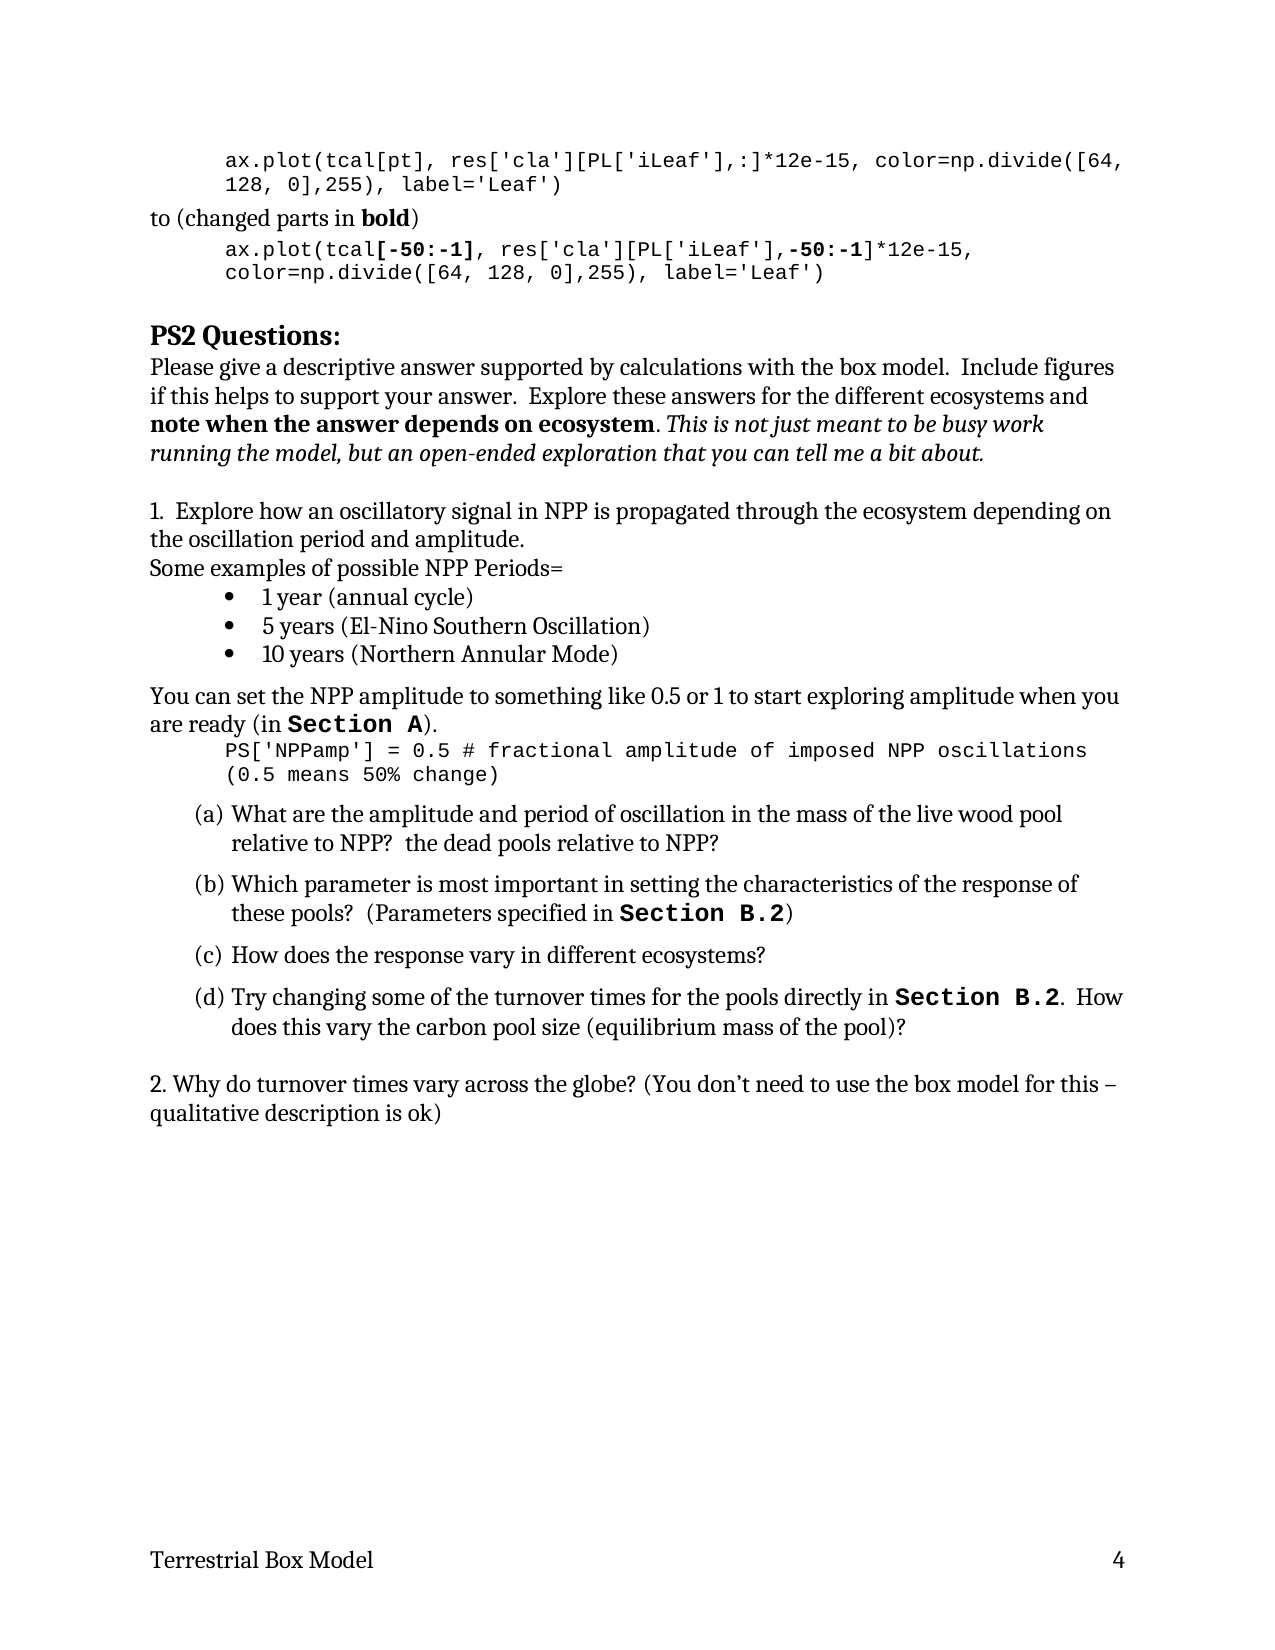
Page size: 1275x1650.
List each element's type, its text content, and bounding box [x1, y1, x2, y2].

list 1 year (annual cycle) [225, 583, 1125, 612]
text ax.plot(tcal[pt], res['cla'][PL['iLeaf'],:]*12e-15, color=np.divide([64, 128, 0],255), label='Leaf') [225, 150, 1125, 197]
text Please give a descriptive answer supported by calculations with the box model. Include figures if this helps to support your answer. Explore these answers for the different ecosystems and note when the answer depends on ecosystem. This is not just meant to be busy work running the model, but an open-ended exploration that you can tell me a bit about. [150, 353, 1125, 468]
text PS2 Questions: [150, 319, 1125, 353]
text 1. Explore how an oscillatory signal in NPP is propagated through the ecosystem depending on the oscillation period and amplitude. [150, 497, 1125, 554]
text to (changed parts in bold) [150, 203, 1125, 232]
text You can set the NPP amplitude to something like 0.5 or 1 to start exploring amplitude when you are ready (in Section A). [150, 682, 1125, 740]
list 10 years (Northern Annular Mode) [225, 640, 1125, 669]
list Try changing some of the turnover times for the pools directly in Section B.2. How does this vary the carbon pool size (equilibrium mass of the pool)? [193, 983, 1125, 1041]
list How does the response vary in different ecosystems? [193, 941, 1125, 970]
list What are the amplitude and period of oscillation in the mass of the live wood pool relative to NPP? the dead pools relative to NPP? [193, 800, 1125, 858]
text PS['NPPamp'] = 0.5 # fractional amplitude of imposed NPP oscillations (0.5 means 50% change) [225, 740, 1125, 788]
list 5 years (El-Nino Southern Oscillation) [225, 612, 1125, 640]
text ax.plot(tcal[-50:-1], res['cla'][PL['iLeaf'],-50:-1]*12e-15, color=np.divide([64, 128, 0],255), label='Leaf') [225, 238, 1125, 286]
text Some examples of possible NPP Periods= [150, 554, 1125, 583]
text 2. Why do turnover times vary across the globe? (You don’t need to use the box model for this – qualitative description is ok) [150, 1070, 1125, 1128]
list Which parameter is most important in setting the characteristics of the response of these pools? (Parameters specified in Section B.2) [193, 870, 1125, 929]
